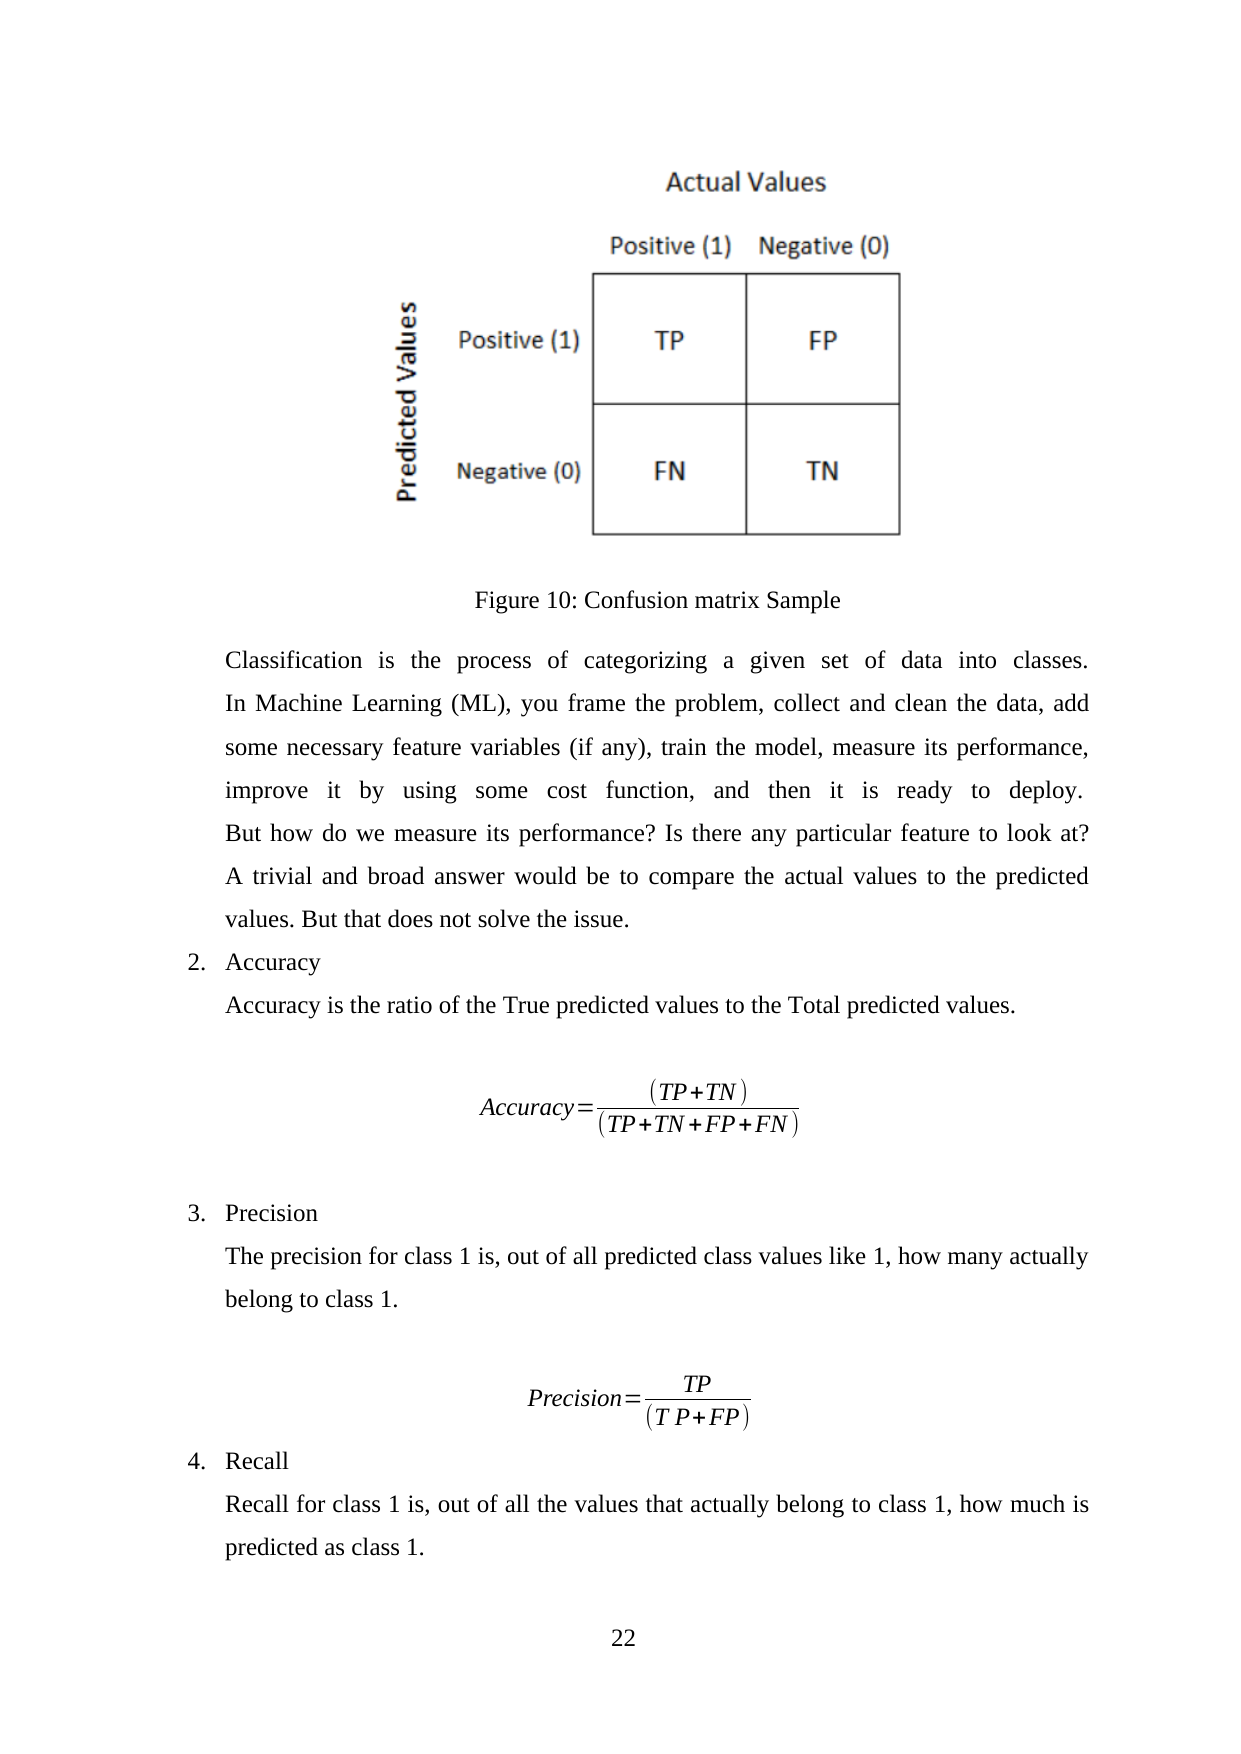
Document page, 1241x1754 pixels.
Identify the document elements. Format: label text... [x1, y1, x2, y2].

list Accuracy [187, 947, 1090, 976]
list The precision for class 1 is, out of all predicted class values like 1, how many actually belong to class 1. [225, 1241, 1090, 1313]
list Recall [187, 1446, 1090, 1475]
list Figure 10: Confusion matrix Sample [225, 586, 1090, 614]
list Recall for class 1 is, out of all the values that actually belong to class 1, how much is predicted as class 1. [225, 1489, 1090, 1561]
text Classification is the process of categorizing a given set of data into classes. In Machine Learning (ML), you frame the problem, collect and clean the data, add some necessary feature variables (if any), train the model, measure its performance, improve it by using some cost function, and then it is ready to deploy. But how do we measure its performance? Is there any particular feature to look at? A trivial and broad answer would be to compare the actual values to the predicted values. But that does not solve the issue. [225, 645, 1090, 933]
picture [363, 150, 952, 572]
list Precision [187, 1198, 1090, 1227]
list Accuracy is the ratio of the True predicted values to the Total predicted values. [225, 990, 1090, 1019]
